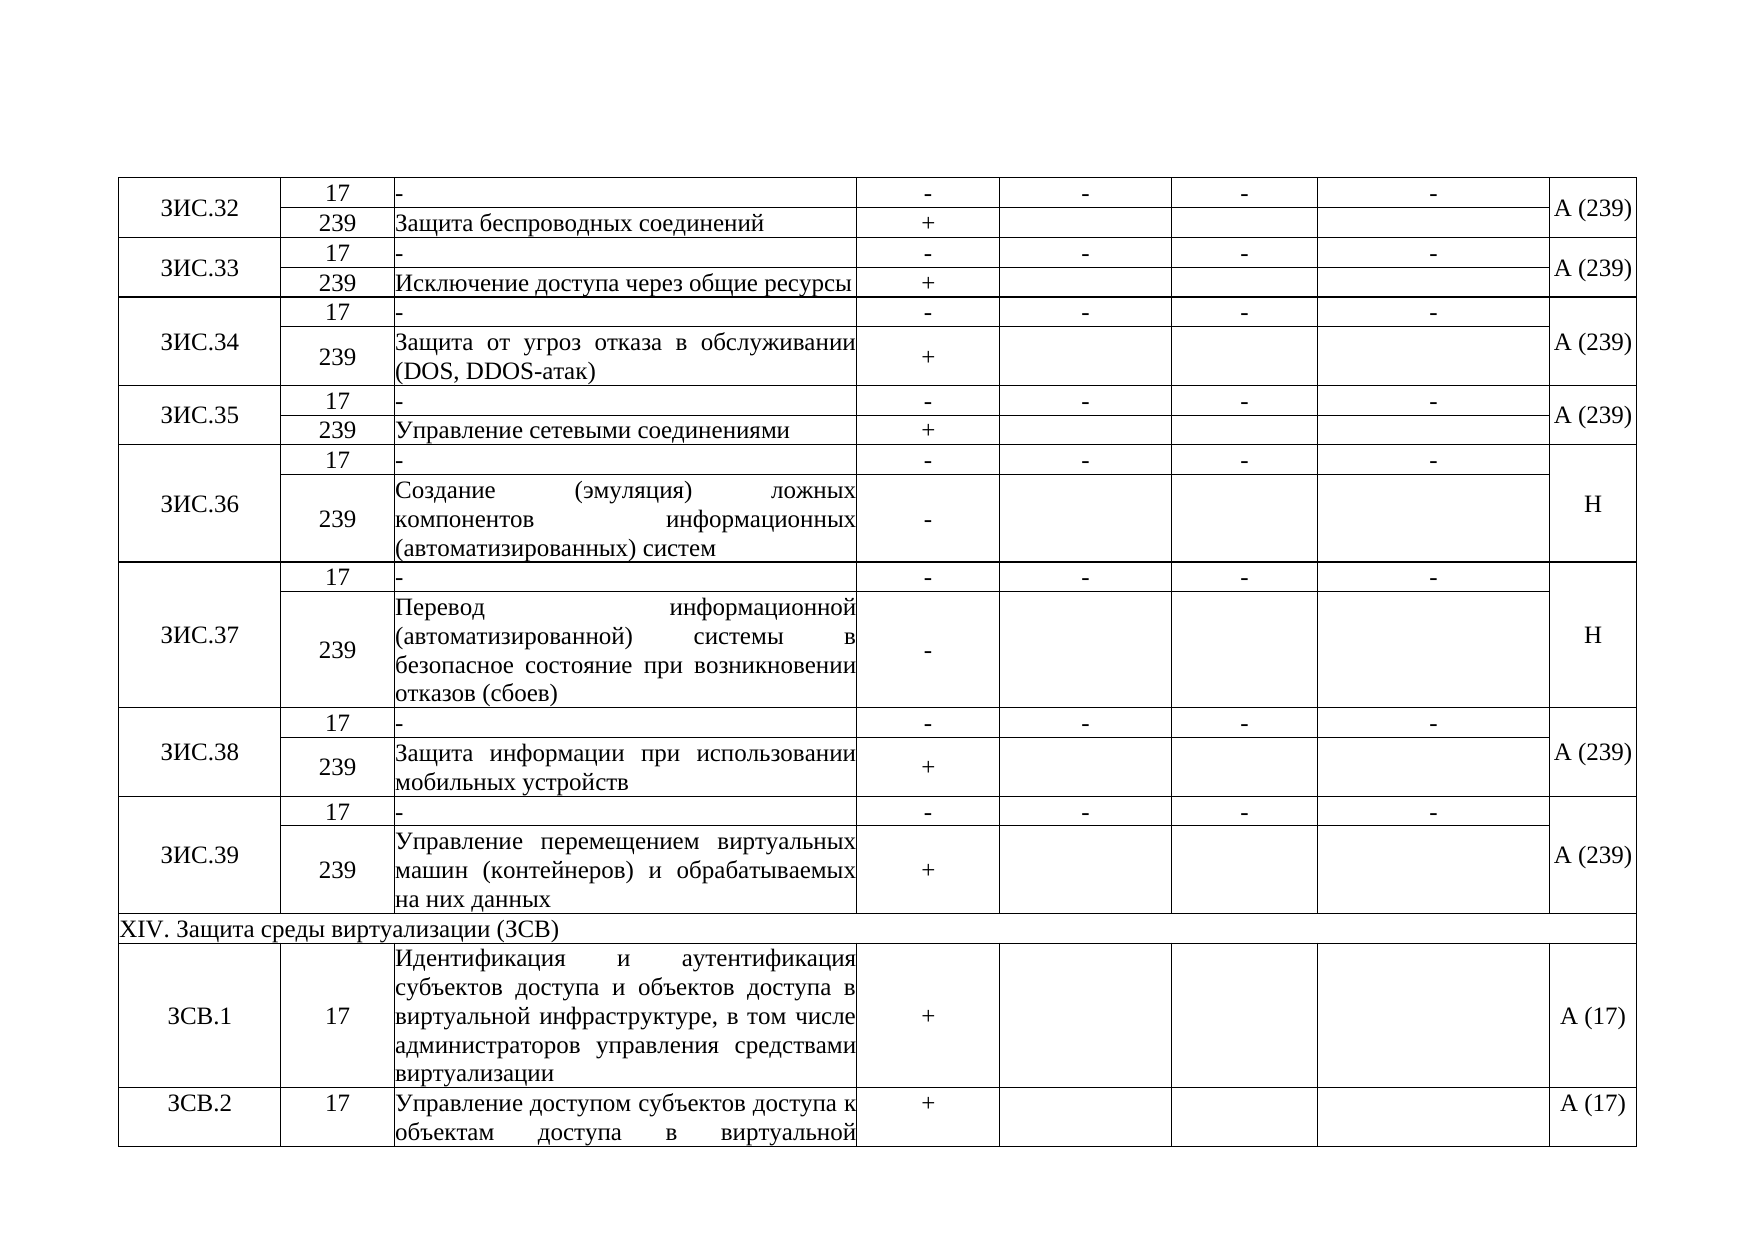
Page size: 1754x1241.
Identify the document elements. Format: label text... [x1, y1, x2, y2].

table_cell А (239) [1550, 298, 1636, 385]
table_cell 17 [281, 797, 394, 825]
table_cell 17 [281, 708, 394, 737]
table_cell 239 [281, 416, 394, 444]
table_cell 17 [281, 445, 394, 474]
table_cell [1000, 944, 1171, 1087]
table_cell 17 [281, 298, 394, 326]
table_cell А (17) [1550, 944, 1636, 1087]
table_cell [1318, 826, 1549, 913]
table_cell Перевод информационной (автоматизированной) системы в безопасное состояние при возникновении отказов (сбоев) [395, 592, 856, 707]
table_cell ЗСВ.2 [119, 1088, 280, 1146]
table_cell + [857, 738, 999, 796]
table_cell - [1172, 386, 1317, 414]
table_cell - [857, 797, 999, 825]
table_cell Защита беспроводных соединений [395, 208, 856, 237]
table_cell [1318, 268, 1549, 296]
table_cell [1000, 268, 1171, 296]
table_cell - [1172, 708, 1317, 737]
table_cell - [1000, 298, 1171, 326]
table_cell - [857, 475, 999, 561]
table_cell - [1318, 386, 1549, 414]
table_cell - [1000, 238, 1171, 267]
table_cell [1172, 416, 1317, 444]
table_cell - [857, 238, 999, 267]
table_cell - [1318, 563, 1549, 591]
table_cell 239 [281, 738, 394, 796]
table_cell XIV. Защита среды виртуализации (ЗСВ) [119, 914, 1636, 942]
table_cell 17 [281, 1088, 394, 1146]
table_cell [395, 1088, 856, 1146]
table_cell - [1172, 563, 1317, 591]
table_cell - [1318, 708, 1549, 737]
table_cell ЗИС.32 [119, 178, 280, 237]
table_cell [1318, 327, 1549, 385]
table_cell - [857, 708, 999, 737]
table_cell - [395, 178, 856, 207]
table_cell - [395, 386, 856, 414]
table_cell [1172, 826, 1317, 913]
table_cell [1172, 268, 1317, 296]
table_cell [1172, 208, 1317, 237]
table_cell - [857, 178, 999, 207]
table_cell А (239) [1550, 238, 1636, 296]
table_cell Защита информации при использовании мобильных устройств [395, 738, 856, 796]
table_cell + [857, 327, 999, 385]
table_cell 239 [281, 208, 394, 237]
table_cell Создание (эмуляция) ложных компонентов информационных (автоматизированных) систем [395, 475, 856, 561]
table_cell А (239) [1550, 708, 1636, 796]
table_cell Н [1550, 563, 1636, 707]
table_cell + [857, 826, 999, 913]
table_cell - [857, 563, 999, 591]
table_cell - [857, 445, 999, 474]
table_cell [1000, 592, 1171, 707]
table_cell [1172, 592, 1317, 707]
table_cell [1318, 944, 1549, 1087]
table_cell [1172, 738, 1317, 796]
table_cell [1000, 738, 1171, 796]
table_cell - [1000, 563, 1171, 591]
table_cell 239 [281, 268, 394, 296]
table_cell [1172, 944, 1317, 1087]
table_cell - [1318, 238, 1549, 267]
table_cell - [1000, 386, 1171, 414]
table_cell - [1000, 708, 1171, 737]
table_cell Н [1550, 445, 1636, 561]
table_cell А (239) [1550, 178, 1636, 237]
table_cell - [1318, 178, 1549, 207]
table_cell ЗИС.38 [119, 708, 280, 796]
table_cell [1318, 738, 1549, 796]
table_cell - [395, 708, 856, 737]
table_cell [1318, 1088, 1549, 1146]
table_cell - [1318, 445, 1549, 474]
table_cell - [1318, 797, 1549, 825]
table_cell - [395, 298, 856, 326]
table_cell - [395, 445, 856, 474]
table_cell ЗИС.35 [119, 386, 280, 444]
table_cell - [1000, 445, 1171, 474]
table_cell А (17) [1550, 1088, 1636, 1146]
table_cell ЗИС.33 [119, 238, 280, 296]
table_cell + [857, 1088, 999, 1146]
table_cell - [395, 797, 856, 825]
table_cell ЗИС.36 [119, 445, 280, 561]
table_cell Исключение доступа через общие ресурсы [395, 268, 856, 296]
table_cell ЗИС.34 [119, 298, 280, 385]
table_cell - [1000, 178, 1171, 207]
table_cell [1318, 208, 1549, 237]
table_cell [1172, 475, 1317, 561]
table_cell [1000, 416, 1171, 444]
table_cell 17 [281, 238, 394, 267]
table_cell 239 [281, 327, 394, 385]
table_cell Управление перемещением виртуальных машин (контейнеров) и обрабатываемых на них данных [395, 826, 856, 913]
table_cell [1172, 1088, 1317, 1146]
table_cell [1172, 327, 1317, 385]
table_cell 239 [281, 592, 394, 707]
table_cell 17 [281, 944, 394, 1087]
table_cell - [1172, 797, 1317, 825]
table_cell А (239) [1550, 386, 1636, 444]
table_cell [1000, 1088, 1171, 1146]
table_cell + [857, 208, 999, 237]
table_cell Защита от угроз отказа в обслуживании (DOS, DDOS-атак) [395, 327, 856, 385]
table_cell - [395, 563, 856, 591]
table_cell - [395, 238, 856, 267]
table_cell ЗИС.39 [119, 797, 280, 913]
table_cell - [1172, 445, 1317, 474]
table_cell - [1172, 178, 1317, 207]
table_cell [1000, 475, 1171, 561]
table_cell Управление сетевыми соединениями [395, 416, 856, 444]
table_cell 17 [281, 178, 394, 207]
table_cell - [857, 298, 999, 326]
table_cell Идентификация и аутентификация субъектов доступа и объектов доступа в виртуальной инфраструктуре, в том числе администраторов управления средствами виртуализации [395, 944, 856, 1087]
table_cell 17 [281, 563, 394, 591]
table_cell [1000, 327, 1171, 385]
table_cell ЗИС.37 [119, 563, 280, 707]
table_cell + [857, 944, 999, 1087]
table_cell [1000, 826, 1171, 913]
table_cell - [1172, 298, 1317, 326]
table_cell А (239) [1550, 797, 1636, 913]
table_cell + [857, 268, 999, 296]
table_cell - [1318, 298, 1549, 326]
table_cell [1318, 416, 1549, 444]
table_cell 239 [281, 826, 394, 913]
table_cell - [1000, 797, 1171, 825]
table_cell - [857, 386, 999, 414]
table_cell 17 [281, 386, 394, 414]
table_cell [1318, 592, 1549, 707]
table_cell - [857, 592, 999, 707]
table_cell [1000, 208, 1171, 237]
table_cell + [857, 416, 999, 444]
table_cell ЗСВ.1 [119, 944, 280, 1087]
table_cell 239 [281, 475, 394, 561]
table_cell [1318, 475, 1549, 561]
table_cell - [1172, 238, 1317, 267]
